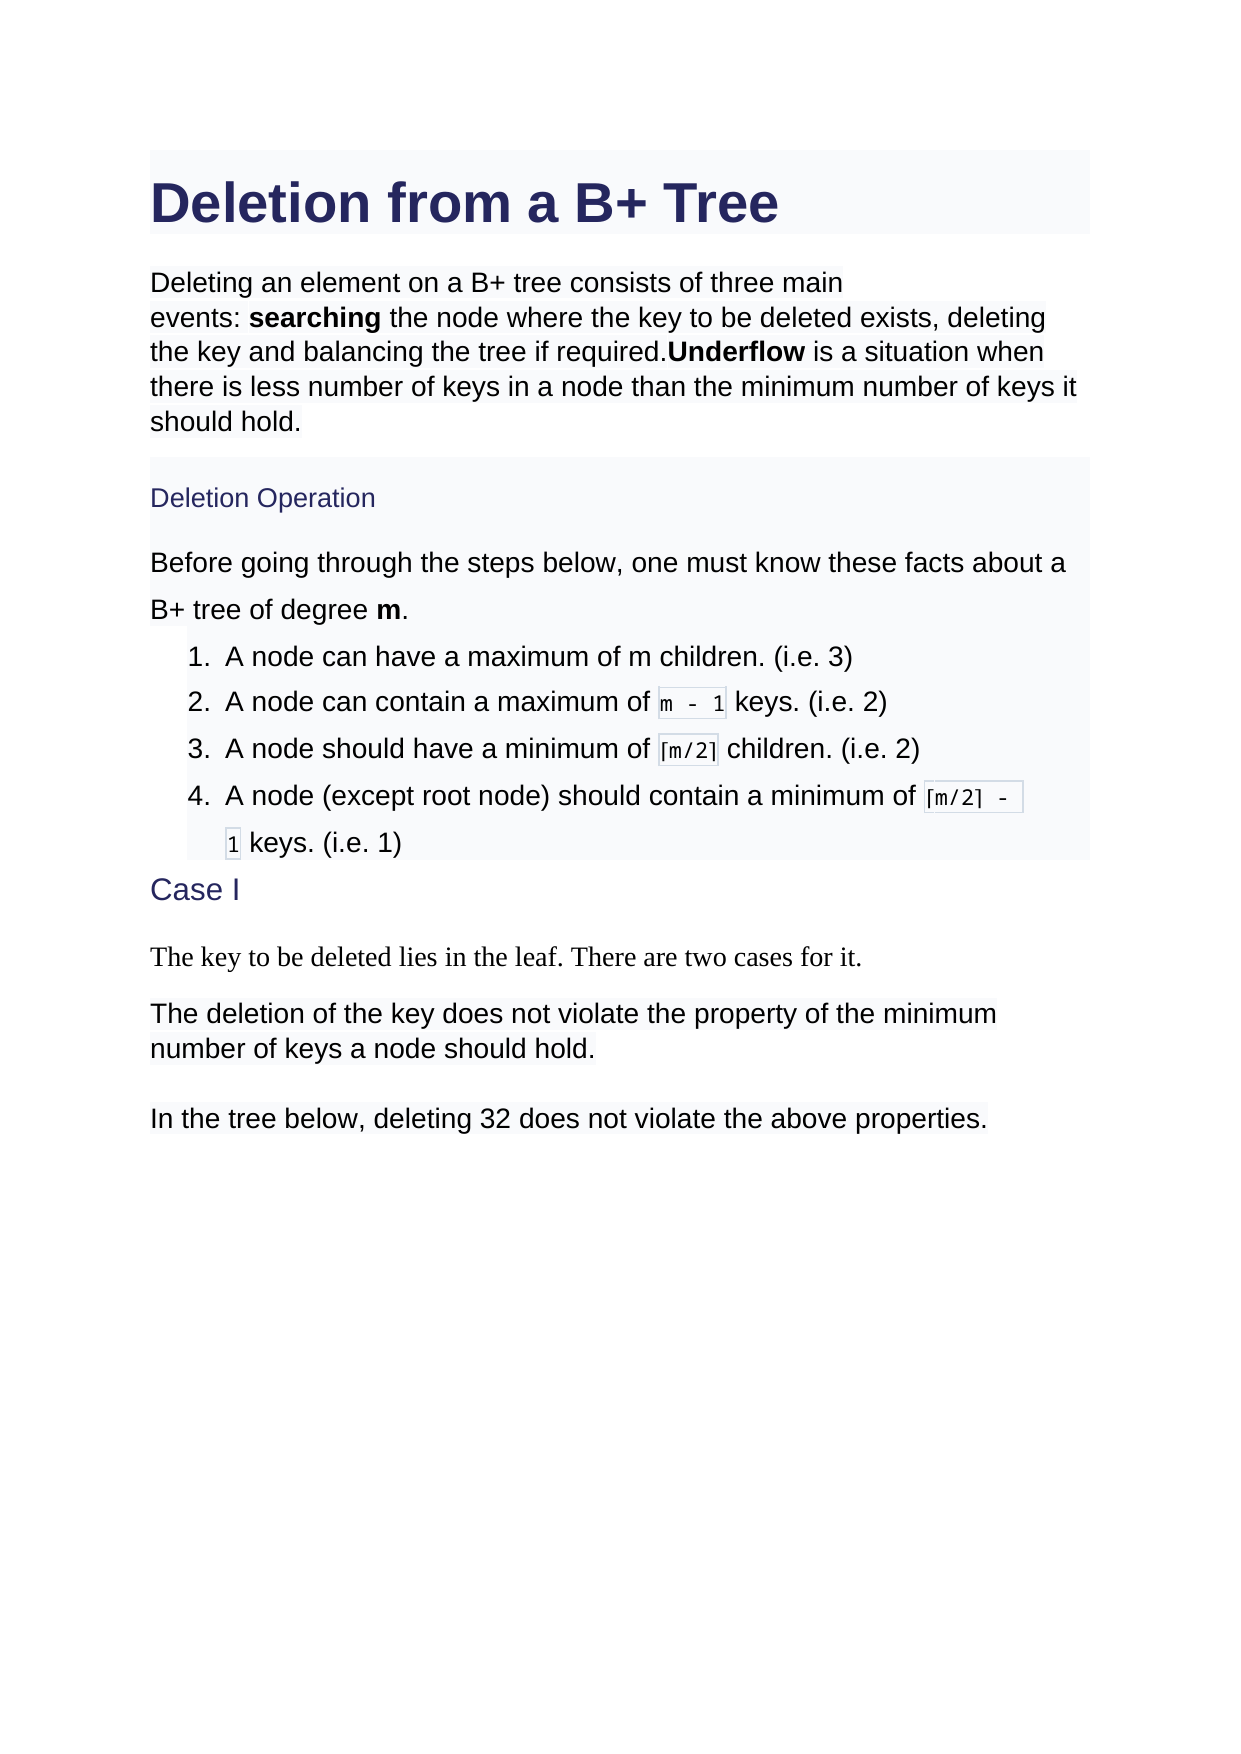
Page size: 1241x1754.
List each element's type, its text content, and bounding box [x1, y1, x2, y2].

list A node can contain a maximum of m - 1 keys. (i.e. 2) [187, 672, 1090, 719]
list A node should have a minimum of ⌈m/2⌉ children. (i.e. 2) [187, 719, 1090, 766]
list A node (except root node) should contain a minimum of ⌈m/2⌉ - 1 keys. (i.e. 1) [187, 766, 1090, 860]
text Deleting an element on a B+ tree consists of three main events: searching the node where the key to be deleted exists, deleting the key and balancing the tree if required.Underflow is a situation when there is less number of keys in a node than the minimum number of keys it should hold. [150, 266, 1090, 438]
text Before going through the steps below, one must know these facts about a B+ tree of degree m. [150, 532, 1090, 626]
list A node can have a maximum of m children. (i.e. 3) [187, 626, 1090, 672]
text The deletion of the key does not violate the property of the minimum number of keys a node should hold. In the tree below, deleting 32 does not violate the above properties. [150, 997, 1090, 1134]
subtitle Deletion Operation [150, 457, 1090, 513]
subtitle Case I [150, 860, 1090, 907]
text The key to be deleted lies in the leaf. There are two cases for it. [150, 926, 1090, 972]
subtitle Deletion from a B+ Tree [150, 150, 1090, 234]
